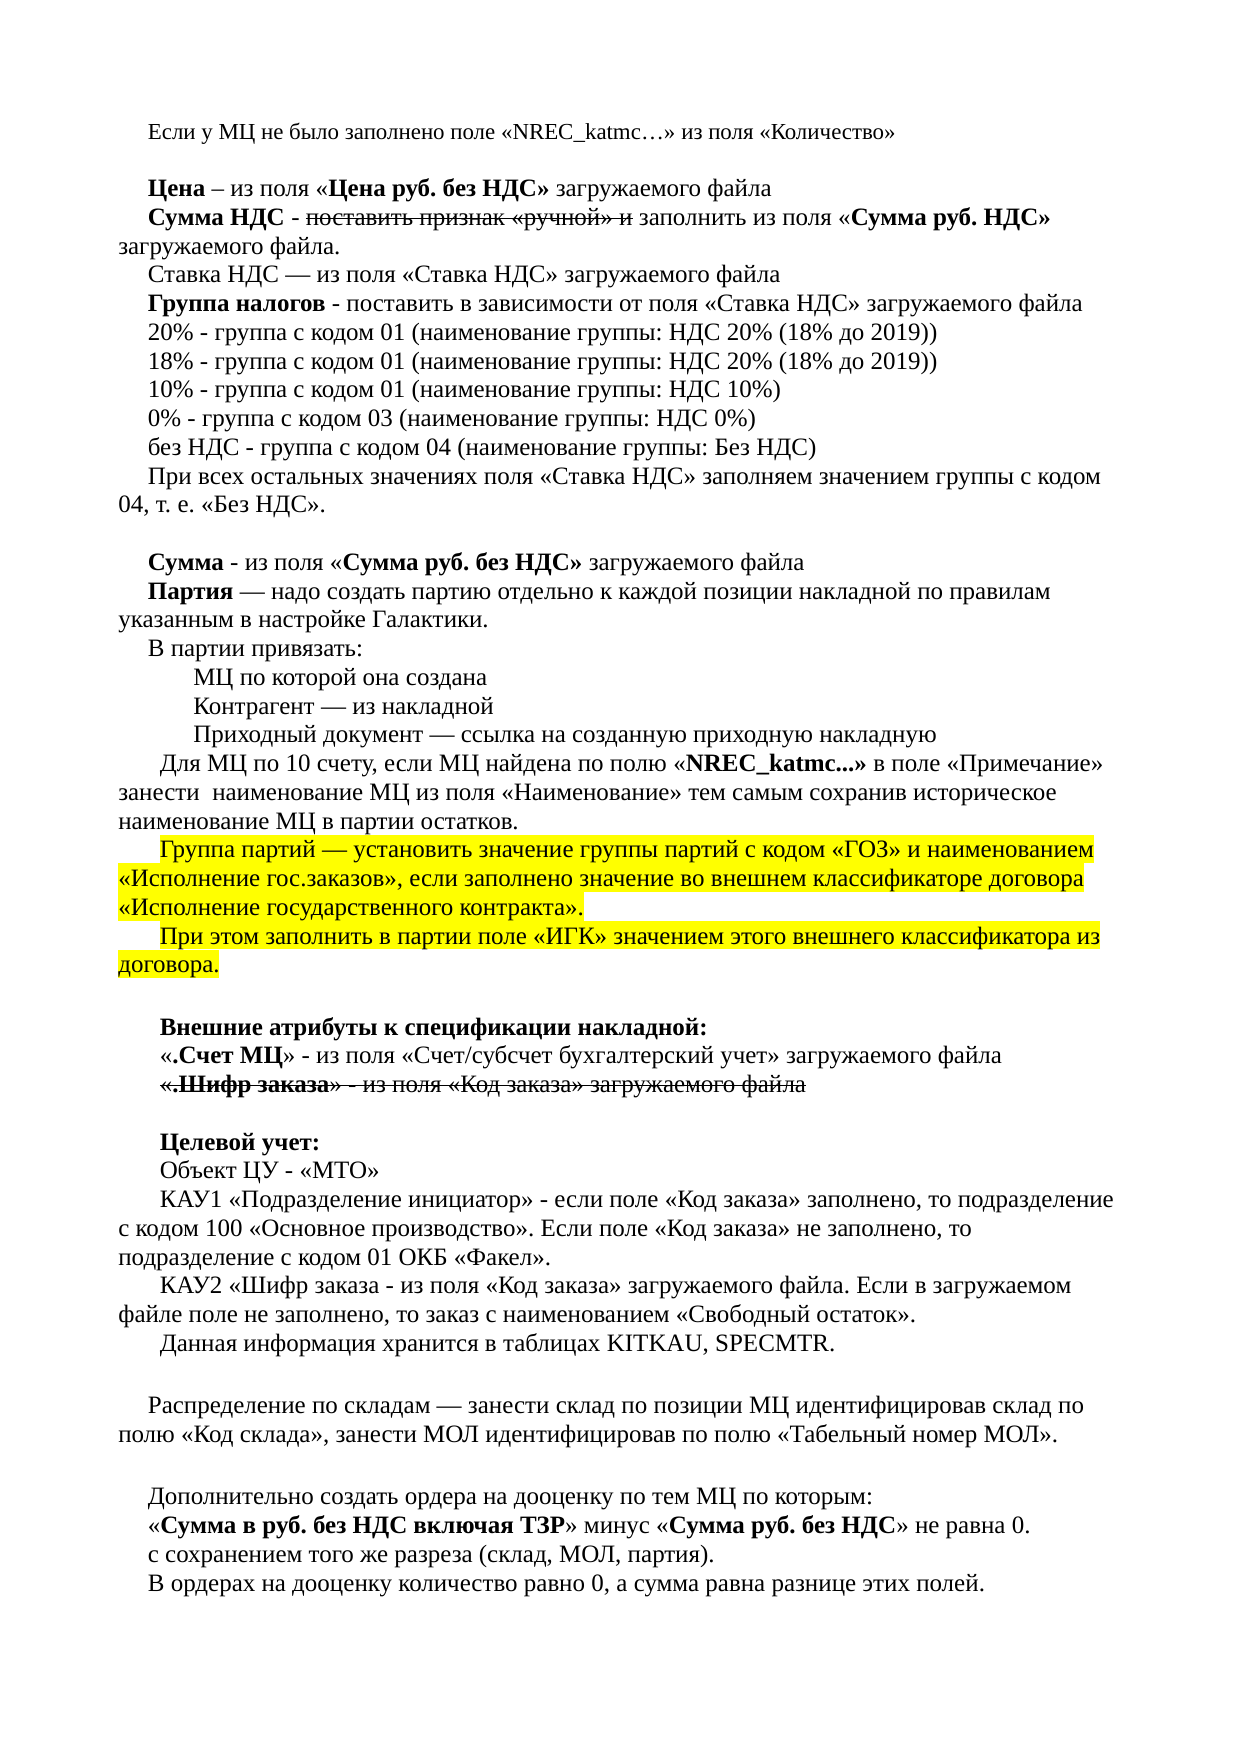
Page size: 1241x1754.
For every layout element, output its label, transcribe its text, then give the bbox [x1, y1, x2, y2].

list без НДС - группа с кодом 04 (наименование группы: Без НДС) [118, 432, 1122, 461]
text Внешние атрибуты к спецификации накладной: [118, 1012, 1122, 1041]
text Контрагент — из накладной [118, 691, 1122, 719]
text «Сумма в руб. без НДС включая ТЗР» минус «Сумма руб. без НДС» не равна 0. [118, 1510, 1122, 1539]
text КАУ1 «Подразделение инициатор» - если поле «Код заказа» заполнено, то подразделение с кодом 100 «Основное производство». Если поле «Код заказа» не заполнено, то подразделение с кодом 01 ОКБ «Факел». [118, 1184, 1122, 1271]
text Приходный документ — ссылка на созданную приходную накладную [118, 719, 1122, 748]
text КАУ2 «Шифр заказа - из поля «Код заказа» загружаемого файла. Если в загружаемом файле поле не заполнено, то заказ с наименованием «Свободный остаток». [118, 1271, 1122, 1328]
list Сумма НДС - поставить признак «ручной» и заполнить из поля «Сумма руб. НДС» загружаемого файла. [118, 202, 1122, 259]
list 0% - группа с кодом 03 (наименование группы: НДС 0%) [118, 403, 1122, 432]
list Группа налогов - поставить в зависимости от поля «Ставка НДС» загружаемого файла [118, 288, 1122, 317]
text При этом заполнить в партии поле «ИГК» значением этого внешнего классификатора из договора. [118, 921, 1122, 978]
text «.Шифр заказа» - из поля «Код заказа» загружаемого файла [118, 1069, 1122, 1098]
text В партии привязать: [118, 633, 1122, 662]
text Данная информация хранится в таблицах KITKAU, SPECMTR. [118, 1328, 1122, 1357]
list 20% - группа с кодом 01 (наименование группы: НДС 20% (18% до 2019)) [118, 317, 1122, 346]
list 18% - группа с кодом 01 (наименование группы: НДС 20% (18% до 2019)) [118, 346, 1122, 374]
list Цена – из поля «Цена руб. без НДС» загружаемого файла [118, 173, 1122, 202]
text Целевой учет: [118, 1127, 1122, 1156]
text Объект ЦУ - «МТО» [118, 1156, 1122, 1184]
text Для МЦ по 10 счету, если МЦ найдена по полю «NREC_katmc...» в поле «Примечание» занести наименование МЦ из поля «Наименование» тем самым сохранив историческое наименование МЦ в партии остатков. [118, 748, 1122, 834]
text с сохранением того же разреза (склад, МОЛ, партия). [118, 1539, 1122, 1568]
text МЦ по которой она создана [118, 662, 1122, 691]
text В ордерах на дооценку количество равно 0, а сумма равна разнице этих полей. [118, 1568, 1122, 1596]
text Распределение по складам — занести склад по позиции МЦ идентифицировав склад по полю «Код склада», занести МОЛ идентифицировав по полю «Табельный номер МОЛ». [118, 1390, 1122, 1448]
list Сумма - из поля «Сумма руб. без НДС» загружаемого файла [118, 547, 1122, 576]
list Если у МЦ не было заполнено поле «NREC_katmc…» из поля «Количество» [118, 118, 1122, 144]
text Дополнительно создать ордера на дооценку по тем МЦ по которым: [118, 1481, 1122, 1510]
text Партия — надо создать партию отдельно к каждой позиции накладной по правилам указанным в настройке Галактики. [118, 576, 1122, 633]
list Ставка НДС — из поля «Ставка НДС» загружаемого файла [118, 259, 1122, 288]
list 10% - группа с кодом 01 (наименование группы: НДС 10%) [118, 374, 1122, 403]
list При всех остальных значениях поля «Ставка НДС» заполняем значением группы с кодом 04, т. е. «Без НДС». [118, 461, 1122, 518]
text Группа партий — установить значение группы партий с кодом «ГОЗ» и наименованием «Исполнение гос.заказов», если заполнено значение во внешнем классификаторе договора «Исполнение государственного контракта». [118, 834, 1122, 921]
text «.Счет МЦ» - из поля «Счет/субсчет бухгалтерский учет» загружаемого файла [118, 1041, 1122, 1069]
